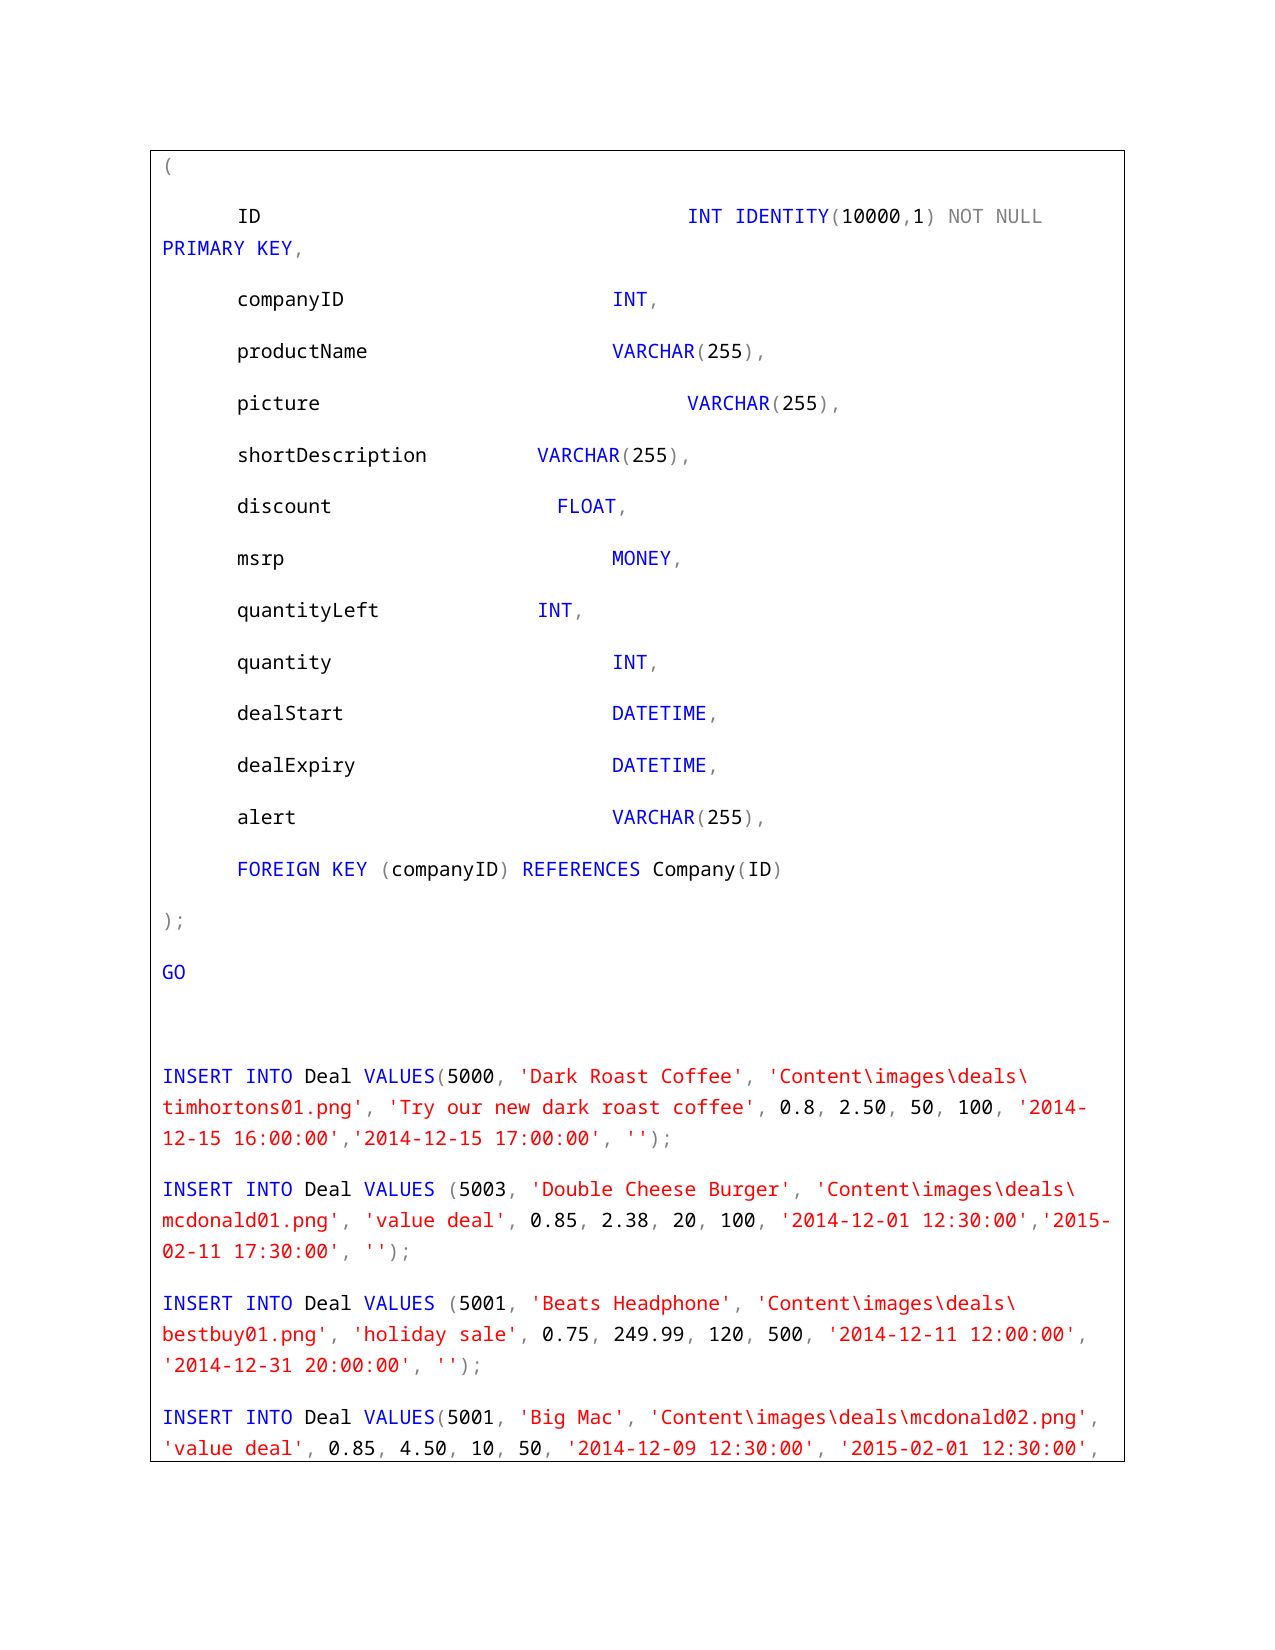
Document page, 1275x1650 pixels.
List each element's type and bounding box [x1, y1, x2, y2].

table_header [151, 151, 1124, 1461]
